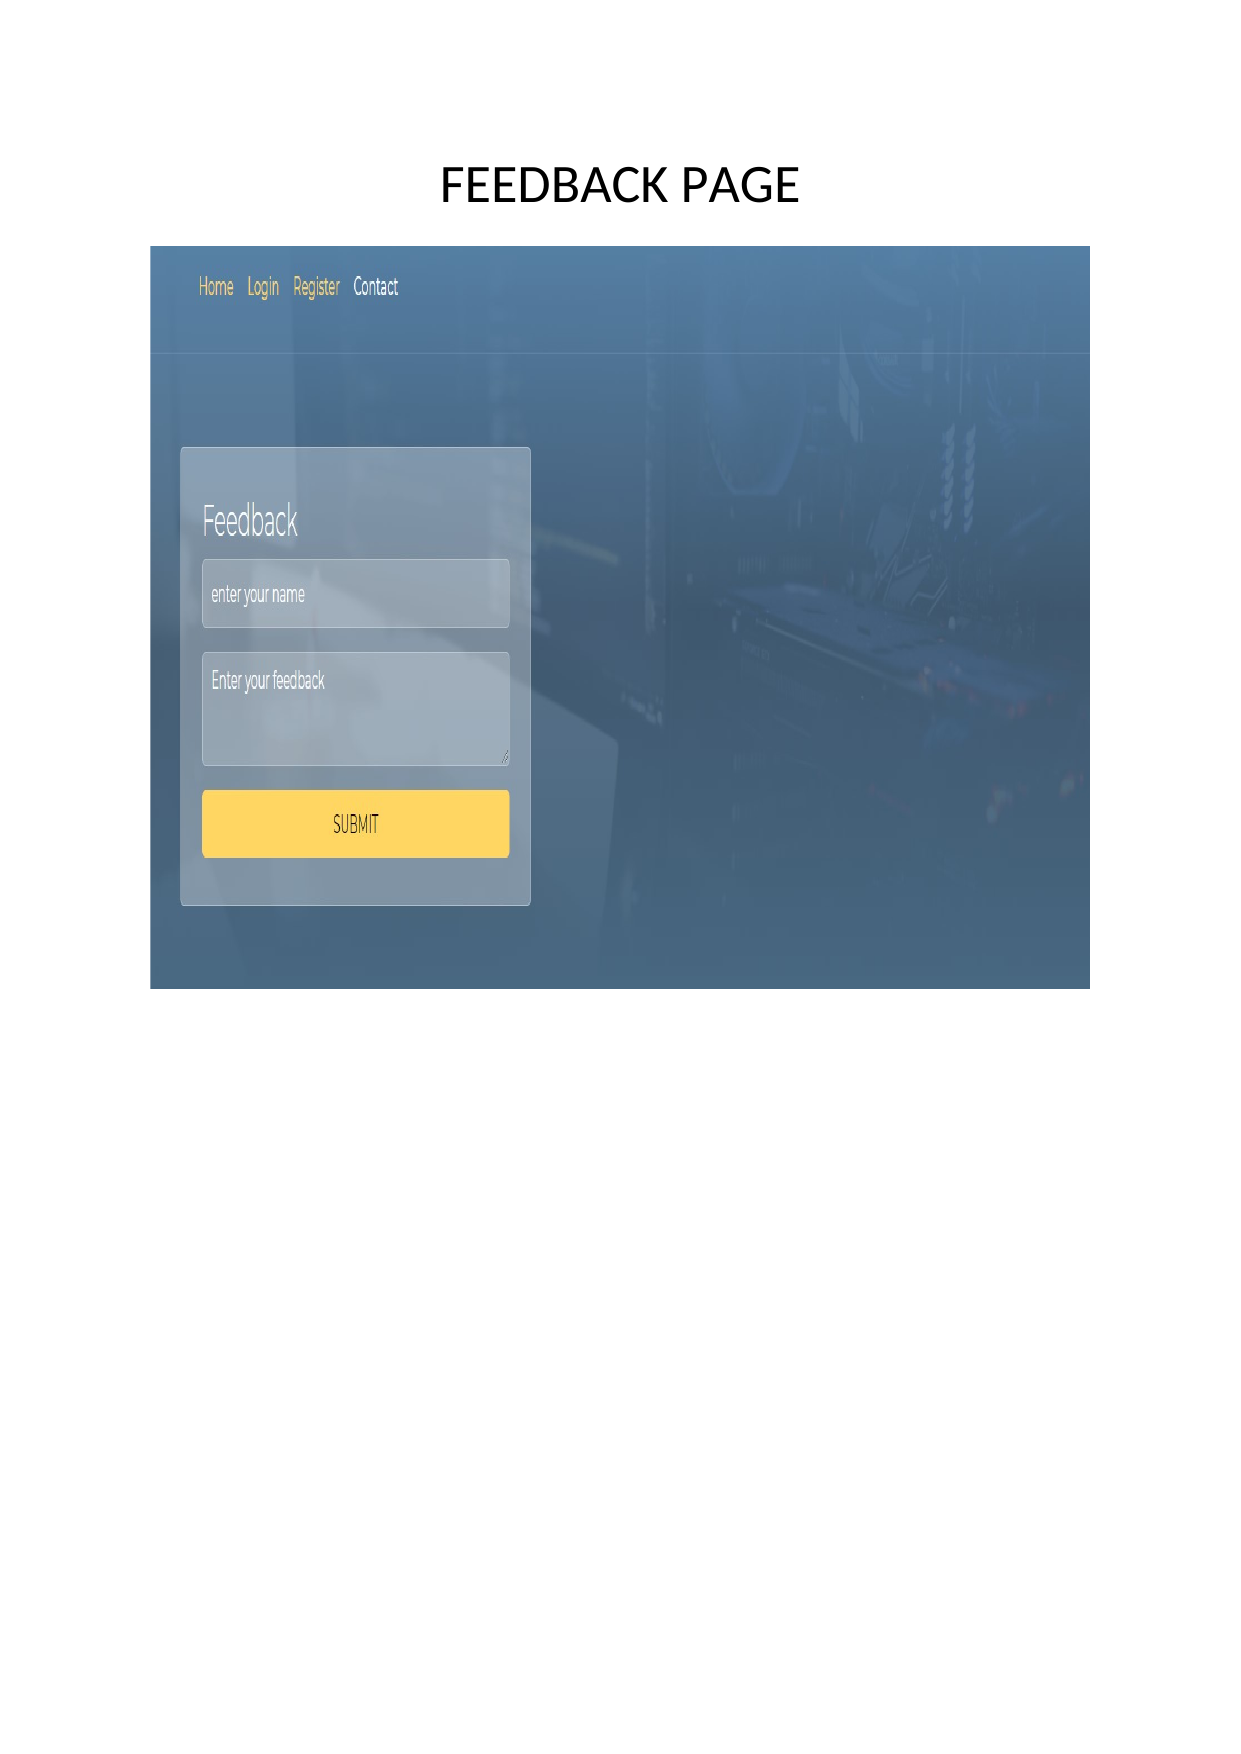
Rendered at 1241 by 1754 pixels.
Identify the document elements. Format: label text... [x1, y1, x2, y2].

text FEEDBACK PAGE [150, 150, 1090, 216]
picture [150, 246, 1090, 989]
